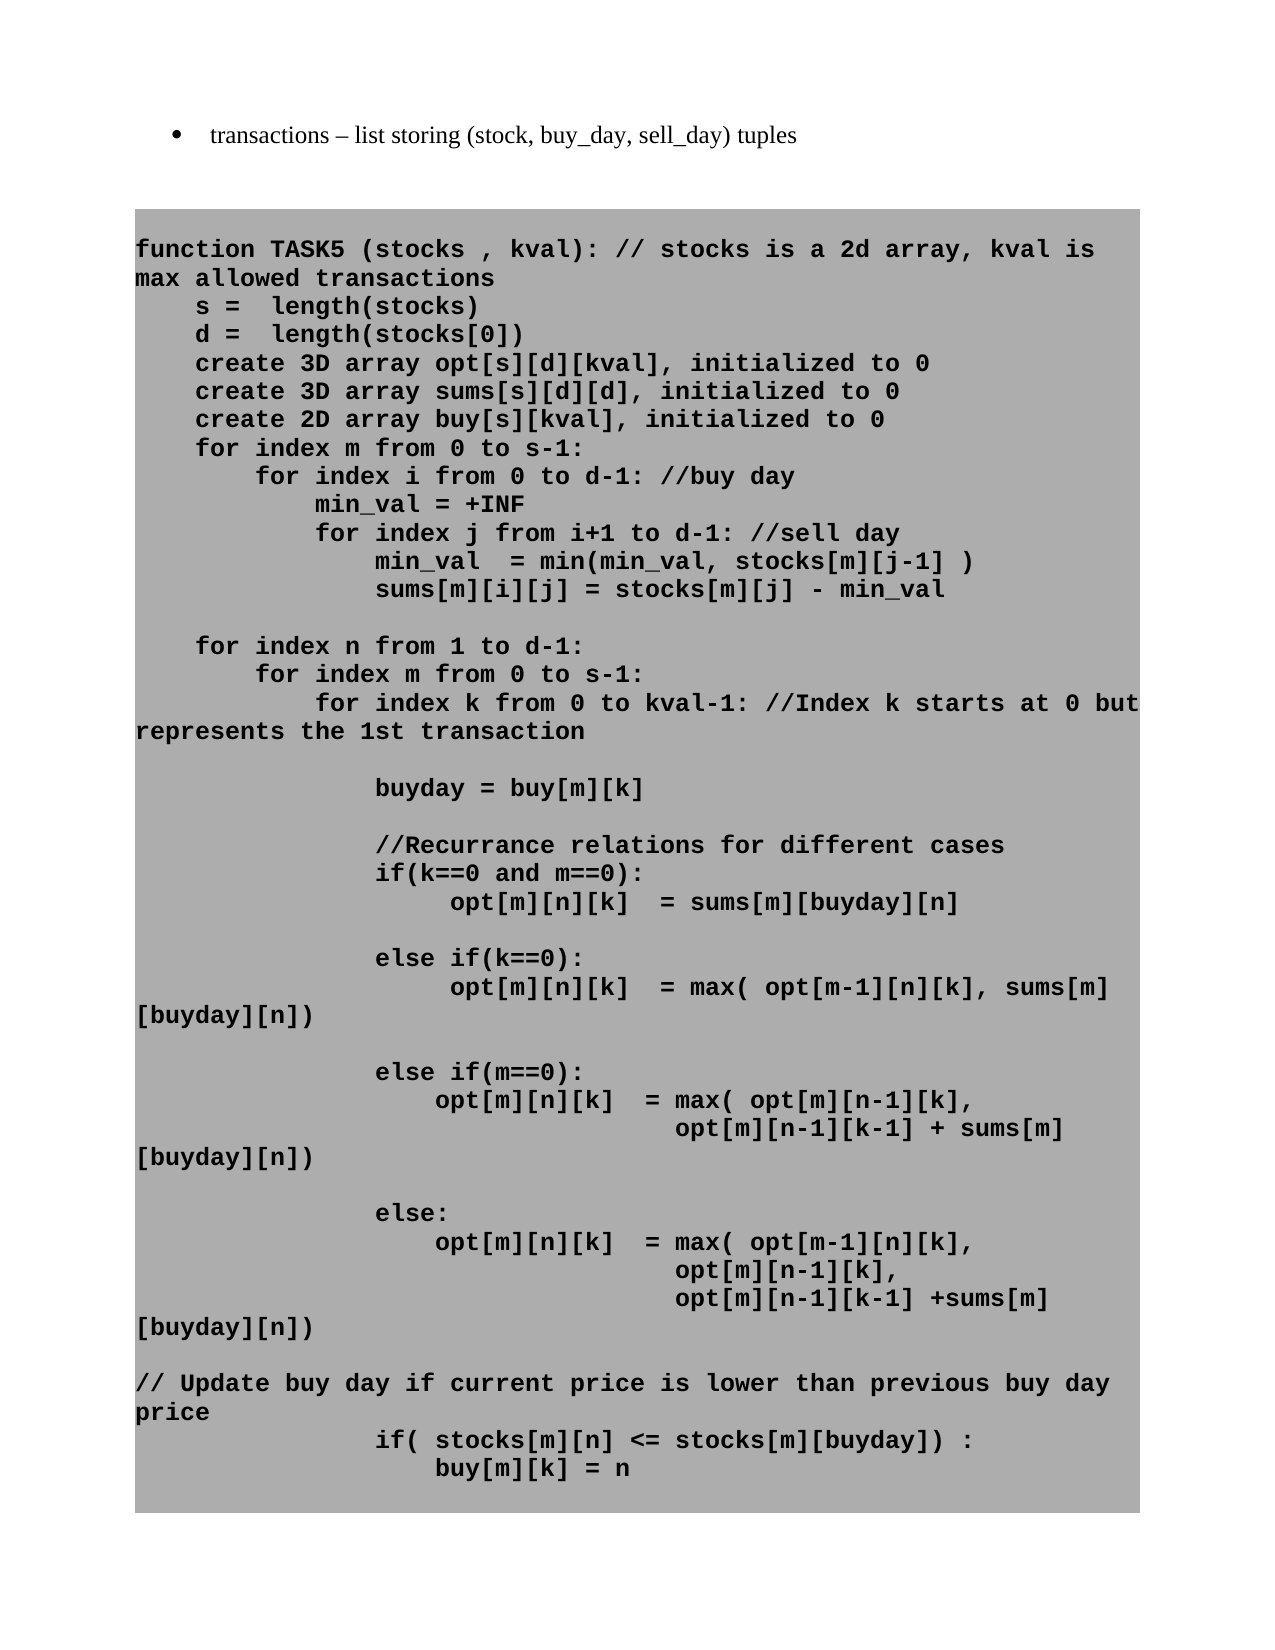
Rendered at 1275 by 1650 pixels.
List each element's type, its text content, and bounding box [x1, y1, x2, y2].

text sums[m][i][j] = stocks[m][j] - min_val [135, 577, 1140, 605]
text create 2D array buy[s][kval], initialized to 0 [135, 407, 1140, 435]
text opt[m][n-1][k-1] + sums[m][buyday][n]) [135, 1116, 1140, 1172]
text else: [135, 1201, 1140, 1229]
text else if(k==0): [135, 946, 1140, 974]
text for index m from 0 to s-1: [135, 662, 1140, 690]
text create 3D array sums[s][d][d], initialized to 0 [135, 379, 1140, 407]
text min_val = +INF [135, 492, 1140, 520]
text for index m from 0 to s-1: [135, 435, 1140, 464]
list transactions – list storing (stock, buy_day, sell_day) tuples [172, 120, 1140, 149]
text buyday = buy[m][k] [135, 776, 1140, 804]
text opt[m][n][k] = max( opt[m-1][n][k], [135, 1229, 1140, 1257]
text opt[m][n][k] = max( opt[m-1][n][k], sums[m][buyday][n]) [135, 974, 1140, 1031]
text // Update buy day if current price is lower than previous buy day price [135, 1371, 1140, 1427]
text function TASK5 (stocks , kval): // stocks is a 2d array, kval is max allowed transactions [135, 237, 1140, 294]
text create 3D array opt[s][d][kval], initialized to 0 [135, 350, 1140, 379]
text for index j from i+1 to d-1: //sell day [135, 520, 1140, 549]
text buy[m][k] = n [135, 1456, 1140, 1484]
text s = length(stocks) [135, 294, 1140, 322]
text if( stocks[m][n] <= stocks[m][buyday]) : [135, 1427, 1140, 1456]
text opt[m][n][k] = max( opt[m][n-1][k], [135, 1087, 1140, 1116]
text d = length(stocks[0]) [135, 322, 1140, 350]
text for index k from 0 to kval-1: //Index k starts at 0 but represents the 1st transaction [135, 690, 1140, 747]
text for index i from 0 to d-1: //buy day [135, 464, 1140, 492]
text opt[m][n][k] = sums[m][buyday][n] [135, 889, 1140, 917]
text else if(m==0): [135, 1059, 1140, 1087]
text if(k==0 and m==0): [135, 861, 1140, 889]
text opt[m][n-1][k], [135, 1257, 1140, 1286]
text min_val = min(min_val, stocks[m][j-1] ) [135, 549, 1140, 577]
text //Recurrance relations for different cases [135, 832, 1140, 861]
text opt[m][n-1][k-1] +sums[m][buyday][n]) [135, 1286, 1140, 1342]
text for index n from 1 to d-1: [135, 634, 1140, 662]
